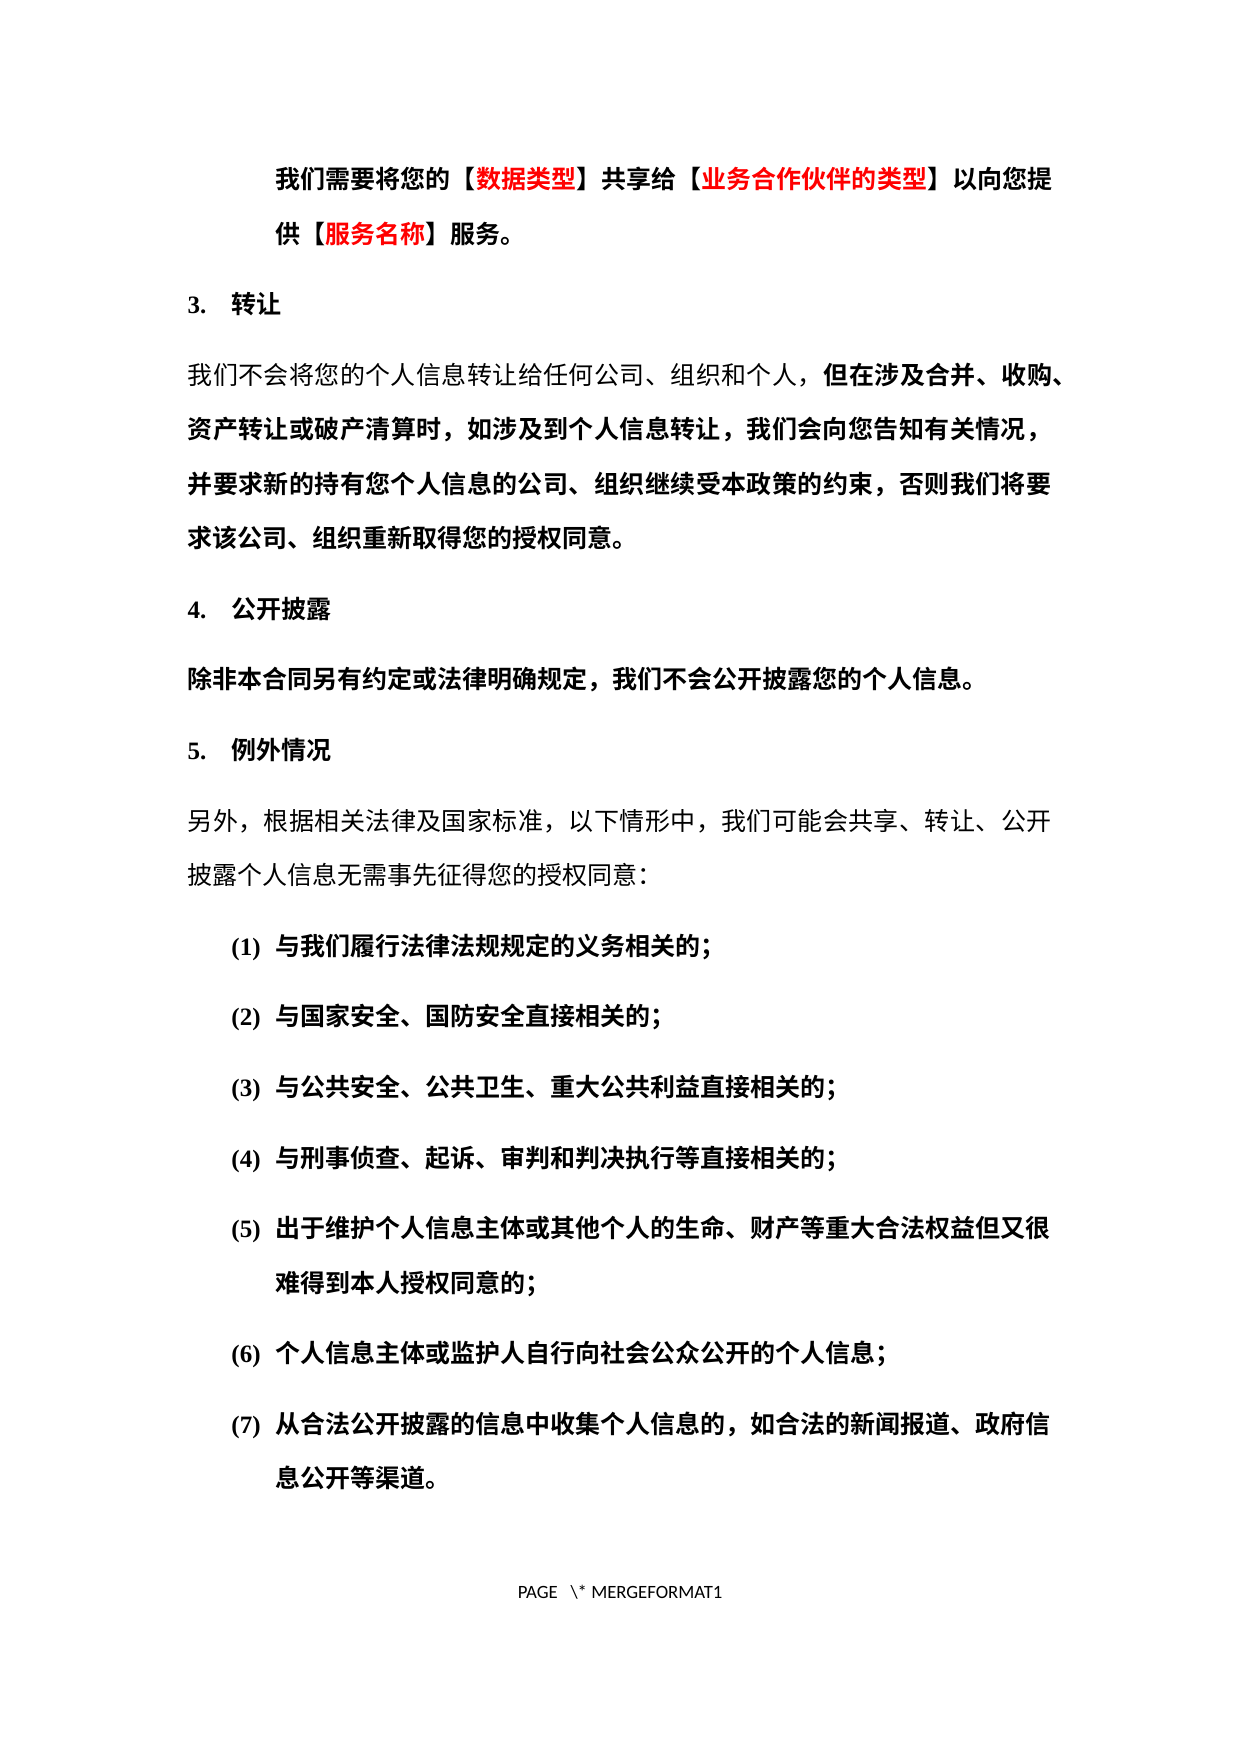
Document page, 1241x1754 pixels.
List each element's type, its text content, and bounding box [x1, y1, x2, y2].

list 转让 [187, 285, 1053, 321]
list 与我们履行法律法规规定的义务相关的； [231, 926, 1053, 962]
list 与公共安全、公共卫生、重大公共利益直接相关的； [231, 1067, 1053, 1104]
list 与刑事侦查、起诉、审判和判决执行等直接相关的； [231, 1138, 1053, 1174]
text 另外，根据相关法律及国家标准，以下情形中，我们可能会共享、转让、公开披露个人信息无需事先征得您的授权同意： [187, 801, 1053, 892]
list 例外情况 [187, 731, 1053, 767]
text 除非本合同另有约定或法律明确规定，我们不会公开披露您的个人信息。 [187, 660, 1053, 696]
list 出于维护个人信息主体或其他个人的生命、财产等重大合法权益但又很难得到本人授权同意的； [231, 1209, 1053, 1299]
list 公开披露 [187, 589, 1053, 626]
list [231, 160, 1053, 251]
list 与国家安全、国防安全直接相关的； [231, 997, 1053, 1033]
text 我们不会将您的个人信息转让给任何公司、组织和个人，但在涉及合并、收购、资产转让或破产清算时，如涉及到个人信息转让，我们会向您告知有关情况，并要求新的持有您个人信息的公司、组织继续受本政策的约束，否则我们将要求该公司、组织重新取得您的授权同意。 [187, 356, 1053, 555]
list 个人信息主体或监护人自行向社会公众公开的个人信息； [231, 1334, 1053, 1370]
list 从合法公开披露的信息中收集个人信息的，如合法的新闻报道、政府信息公开等渠道。 [231, 1404, 1053, 1495]
